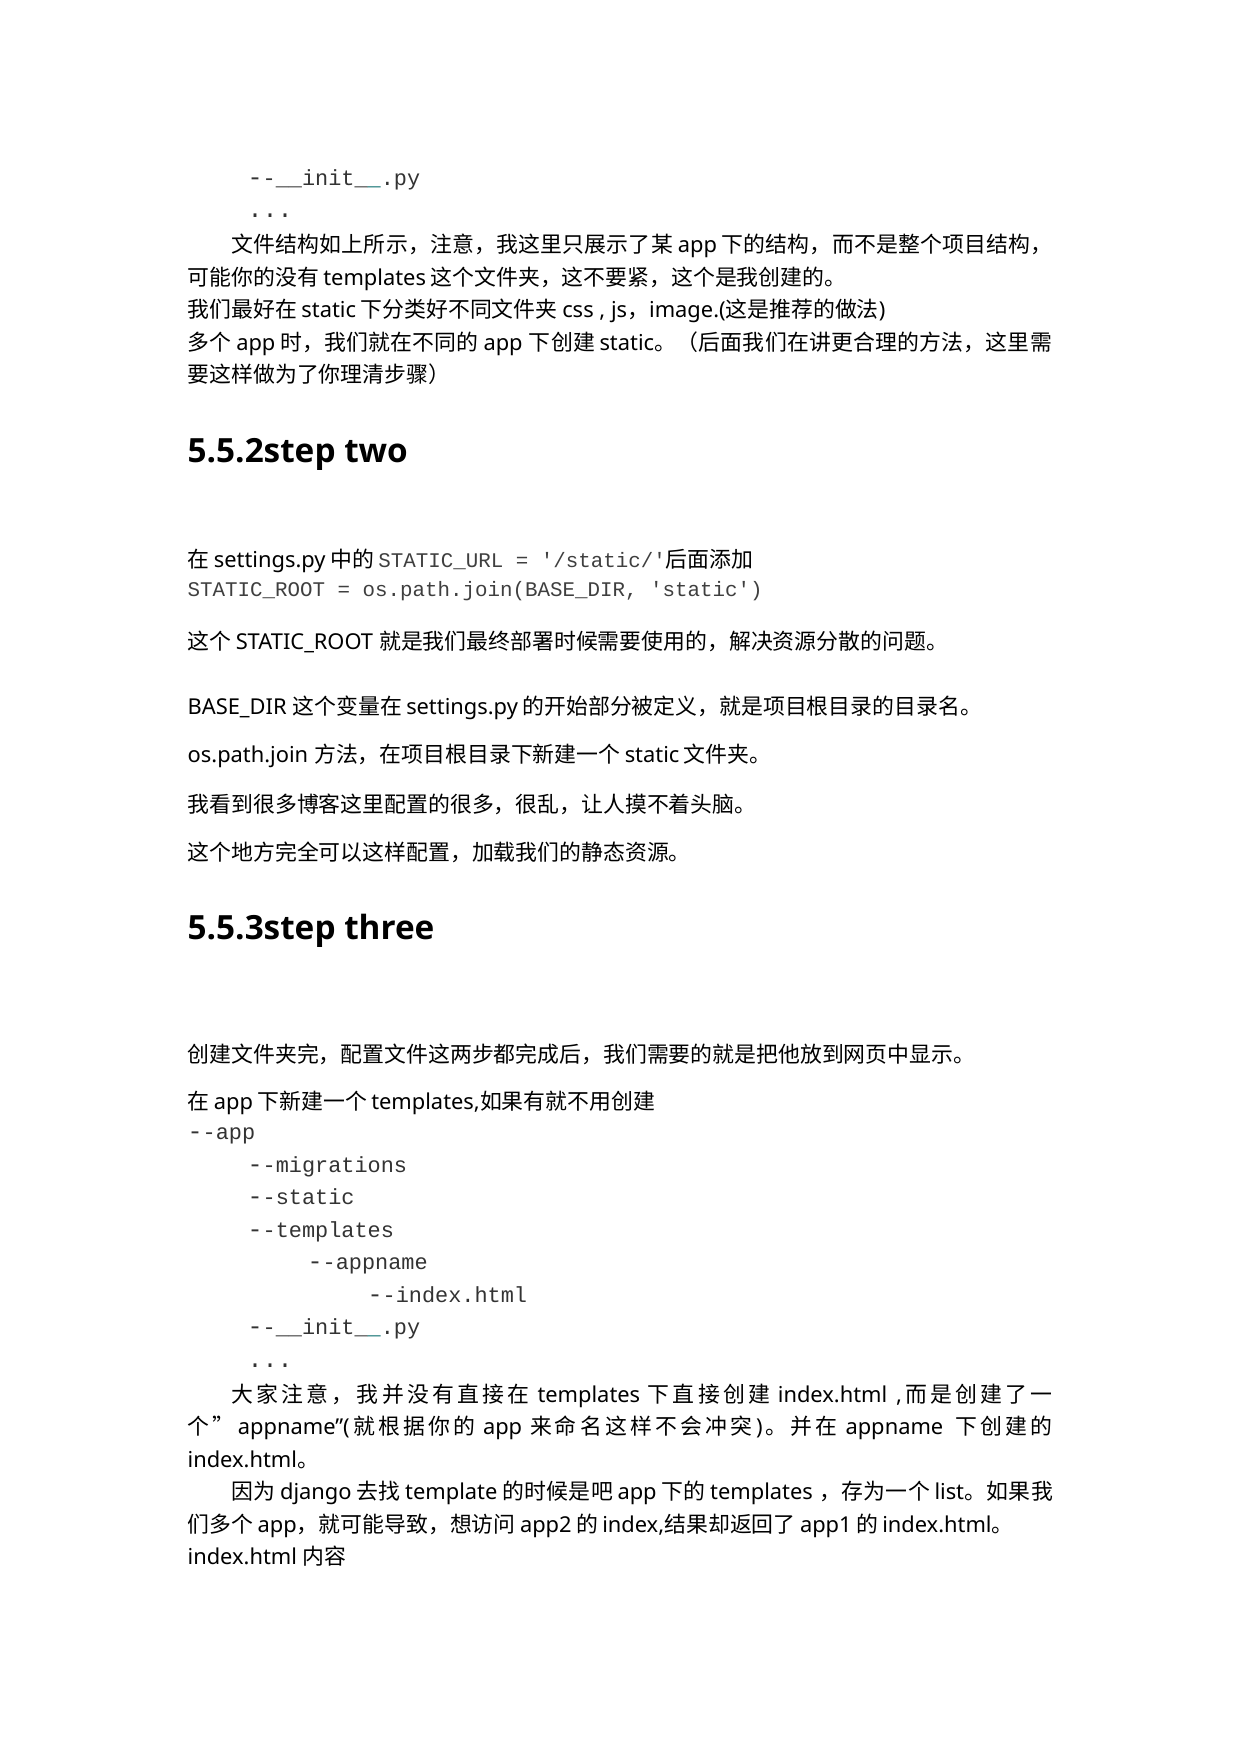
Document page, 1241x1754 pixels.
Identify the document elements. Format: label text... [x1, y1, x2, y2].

text --__init__.py [187, 162, 1053, 194]
text STATIC_ROOT = os.path.join(BASE_DIR, 'static') [187, 574, 1053, 607]
text 多个app时，我们就在不同的app 下创建static。（后面我们在讲更合理的方法，这里需要这样做为了你理清步骤） [187, 324, 1053, 389]
text --appname [187, 1247, 1053, 1279]
text --app [187, 1117, 1053, 1149]
text 创建文件夹完，配置文件这两步都完成后，我们需要的就是把他放到网页中显示。 在app下新建一个templates,如果有就不用创建 [187, 1019, 1053, 1117]
text --index.html [187, 1279, 1053, 1312]
text ... [187, 1344, 1053, 1377]
text 文件结构如上所示，注意，我这里只展示了某app下的结构，而不是整个项目结构，可能你的没有templates这个文件夹，这不要紧，这个是我创建的。 [187, 227, 1053, 292]
text 因为django去找template的时候是吧app下的templates ，存为一个list。如果我们多个app，就可能导致，想访问app2的index,结果却返回了app1的index.html。 [187, 1474, 1053, 1539]
text 这个STATIC_ROOT 就是我们最终部署时候需要使用的，解决资源分散的问题。 BASE_DIR 这个变量在settings.py的开始部分被定义，就是项目根目录的目录名。 os.path.join 方法，在项目根目录下新建一个static文件夹。 [187, 607, 1053, 769]
text index.html 内容 [187, 1539, 1053, 1572]
text --migrations [187, 1149, 1053, 1182]
text 我看到很多博客这里配置的很多，很乱，让人摸不着头脑。 这个地方完全可以这样配置，加载我们的静态资源。 [187, 769, 1053, 867]
text --static [187, 1182, 1053, 1214]
subtitle 5.5.3step three [187, 894, 1053, 959]
text --templates [187, 1214, 1053, 1247]
text 大家注意，我并没有直接在templates下直接创建index.html ,而是创建了一个”appname”(就根据你的app来命名这样不会冲突)。并在appname 下创建的index.html。 [187, 1377, 1053, 1474]
subtitle 5.5.2step two [187, 417, 1053, 482]
text 我们最好在static下分类好不同文件夹 css , js，image.(这是推荐的做法) [187, 292, 1053, 324]
text ... [187, 194, 1053, 227]
text --__init__.py [187, 1312, 1053, 1344]
text 在settings.py中的STATIC_URL = '/static/'后面添加 [187, 542, 1053, 574]
